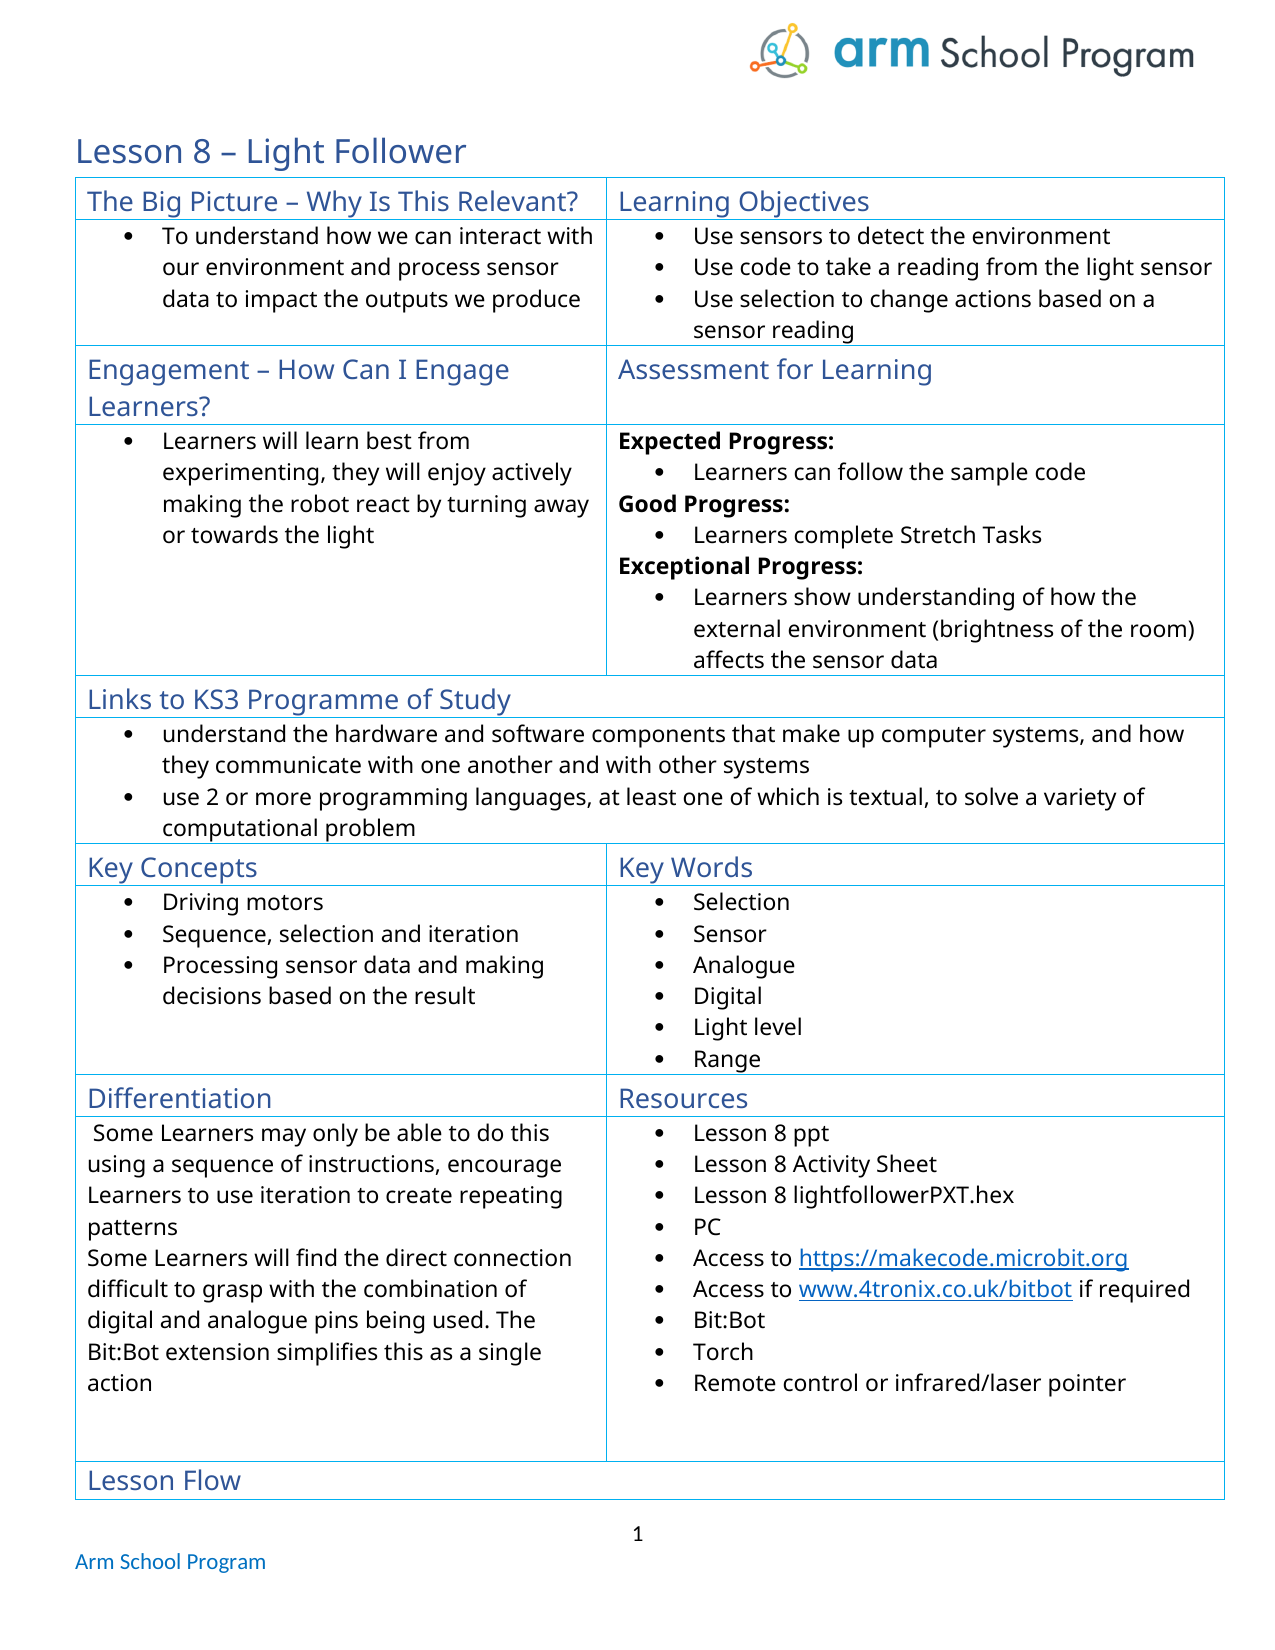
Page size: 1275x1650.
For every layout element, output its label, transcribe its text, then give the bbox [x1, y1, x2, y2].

table_cell Lesson Flow [76, 1462, 1224, 1499]
table_cell Assessment for Learning [607, 346, 1224, 424]
table_cell Links to KS3 Programme of Study [76, 676, 1224, 717]
table_cell Lesson 8 ppt Lesson 8 Activity Sheet Lesson 8 lightfollowerPXT.hex PC Access to https://makecode.microbit.org Access to www.4tronix.co.uk/bitbot if required Bit:Bot Torch Remote control or infrared/laser pointer [607, 1117, 1224, 1461]
table_cell Use sensors to detect the environment Use code to take a reading from the light sensor Use selection to change actions based on a sensor reading [607, 220, 1224, 345]
table_cell Some Learners may only be able to do this using a sequence of instructions, encourage Learners to use iteration to create repeating patterns Some Learners will find the direct connection difficult to grasp with the combination of digital and analogue pins being used. The Bit:Bot extension simplifies this as a single action [76, 1117, 606, 1461]
table_cell Resources [607, 1075, 1224, 1116]
table_cell Key Words [607, 844, 1224, 885]
table_header Learning Objectives [607, 178, 1224, 219]
table_cell Expected Progress: Learners can follow the sample code Good Progress: Learners complete Stretch Tasks Exceptional Progress: Learners show understanding of how the external environment (brightness of the room) affects the sensor data [607, 425, 1224, 675]
table_cell Selection Sensor Analogue Digital Light level Range [607, 886, 1224, 1074]
table_cell understand the hardware and software components that make up computer systems, and how they communicate with one another and with other systems use 2 or more programming languages, at least one of which is textual, to solve a variety of computational problem [76, 718, 1224, 843]
table_cell Engagement – How Can I Engage Learners? [76, 346, 606, 424]
table_cell Learners will learn best from experimenting, they will enjoy actively making the robot react by turning away or towards the light [76, 425, 606, 675]
subtitle Lesson 8 – Light Follower [75, 128, 1200, 173]
table_header The Big Picture – Why Is This Relevant? [76, 178, 606, 219]
picture [743, 18, 1197, 82]
table_cell To understand how we can interact with our environment and process sensor data to impact the outputs we produce [76, 220, 606, 345]
table_cell Driving motors Sequence, selection and iteration Processing sensor data and making decisions based on the result [76, 886, 606, 1074]
table_cell Key Concepts [76, 844, 606, 885]
table_cell Differentiation [76, 1075, 606, 1116]
